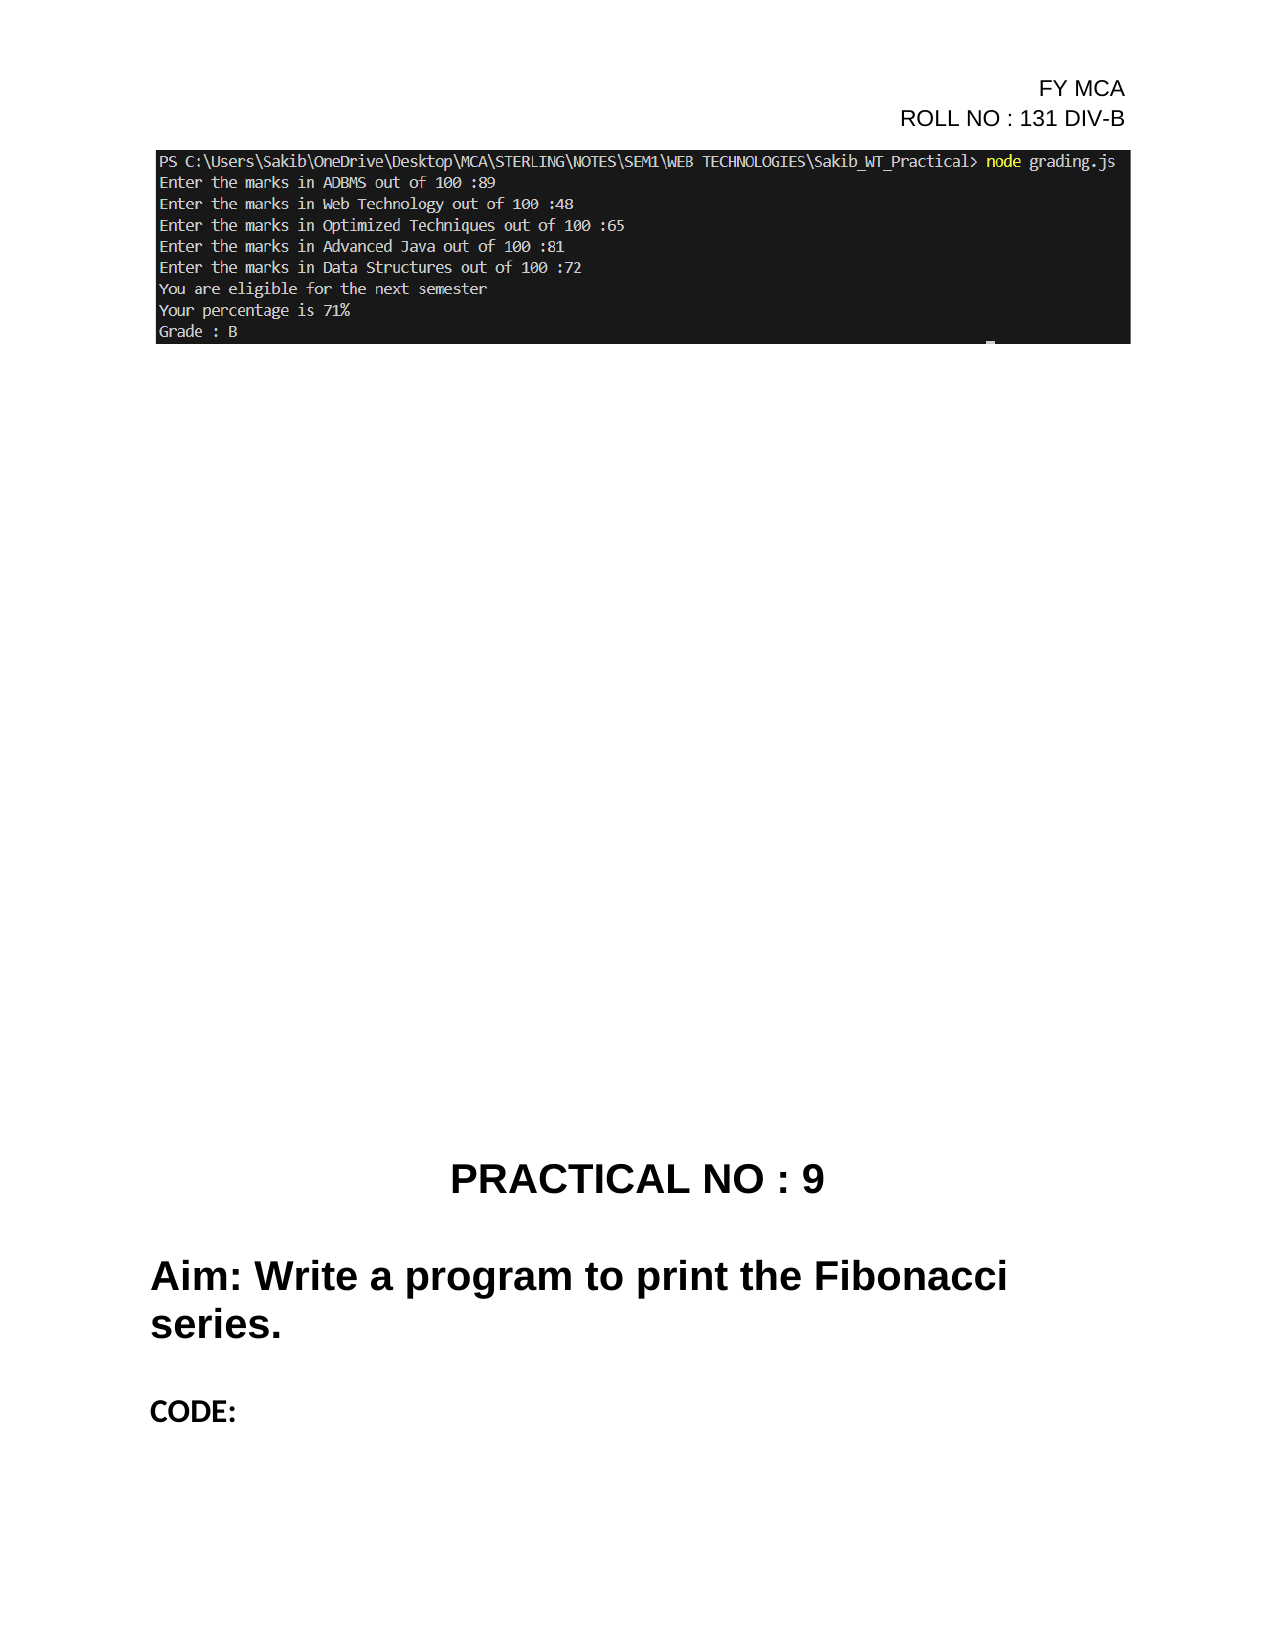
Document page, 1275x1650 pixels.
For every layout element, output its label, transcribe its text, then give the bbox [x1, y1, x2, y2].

text CODE: [150, 1390, 1125, 1430]
subtitle PRACTICAL NO : 9 [150, 1154, 1125, 1202]
subtitle Aim: Write a program to print the Fibonacci series. [150, 1251, 1125, 1347]
picture [155, 150, 1131, 344]
